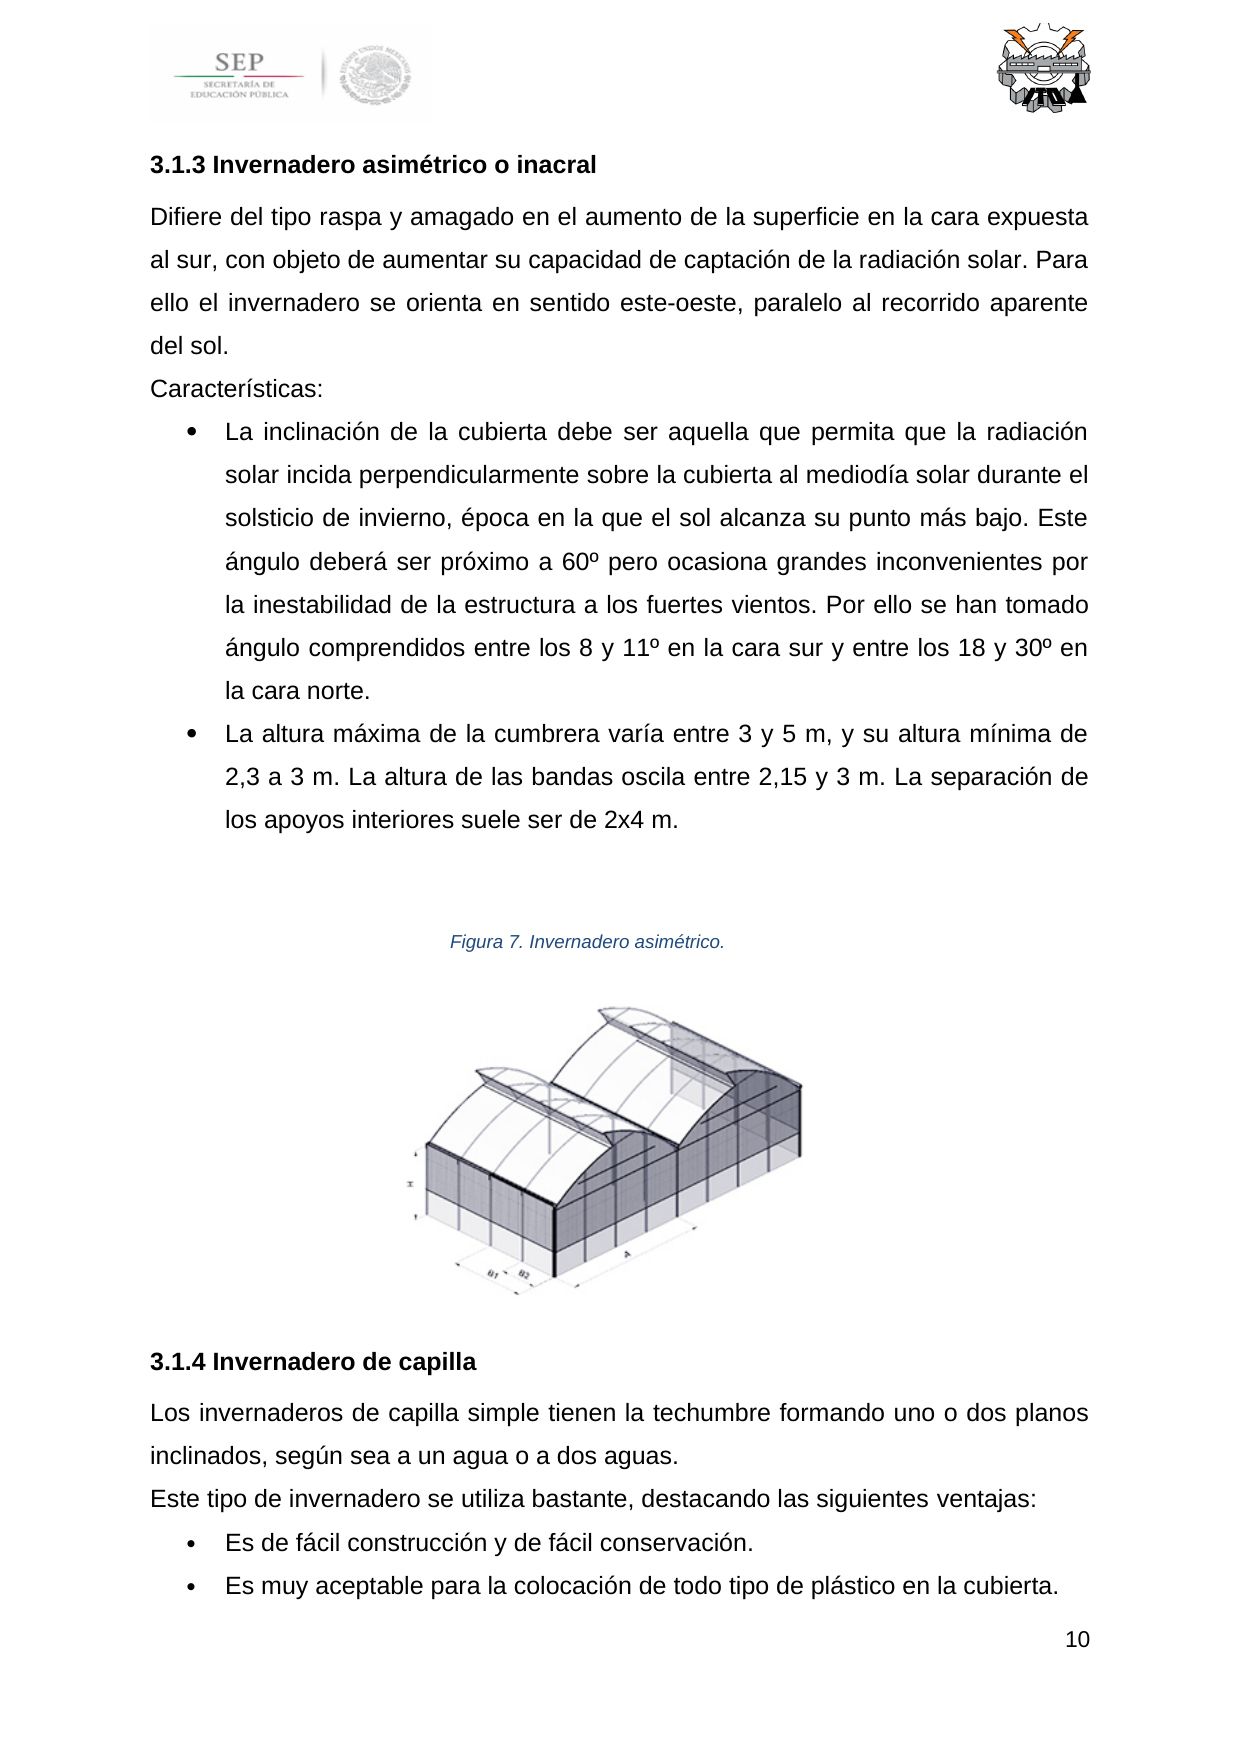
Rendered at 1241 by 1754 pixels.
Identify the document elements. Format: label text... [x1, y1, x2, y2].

text Características: [150, 374, 1090, 403]
picture [996, 23, 1091, 113]
list Es muy aceptable para la colocación de todo tipo de plástico en la cubierta. [187, 1571, 1090, 1599]
text Difiere del tipo raspa y amagado en el aumento de la superficie en la cara expuesta al sur, con objeto de aumentar su capacidad de captación de la radiación solar. Para ello el invernadero se orienta en sentido este-oeste, paralelo al recorrido aparente del sol. [150, 201, 1090, 359]
picture [403, 1004, 809, 1299]
text Este tipo de invernadero se utiliza bastante, destacando las siguientes ventajas: [150, 1484, 1090, 1513]
list La inclinación de la cubierta debe ser aquella que permita que la radiación solar incida perpendicularmente sobre la cubierta al mediodía solar durante el solsticio de invierno, época en la que el sol alcanza su punto más bajo. Este ángulo deberá ser próximo a 60º pero ocasiona grandes inconvenientes por la inestabilidad de la estructura a los fuertes vientos. Por ello se han tomado ángulo comprendidos entre los 8 y 11º en la cara sur y entre los 18 y 30º en la cara norte. [187, 417, 1090, 705]
text Los invernaderos de capilla simple tienen la techumbre formando uno o dos planos inclinados, según sea a un agua o a dos aguas. [150, 1398, 1090, 1470]
text 3.1.3 Invernadero asimétrico o inacral [150, 150, 1090, 179]
list La altura máxima de la cumbrera varía entre 3 y 5 m, y su altura mínima de 2,3 a 3 m. La altura de las bandas oscila entre 2,15 y 3 m. La separación de los apoyos interiores suele ser de 2x4 m. [187, 719, 1090, 834]
picture [150, 25, 432, 125]
list Es de fácil construcción y de fácil conservación. [187, 1528, 1090, 1556]
text Figura 7. Invernadero asimétrico. [375, 931, 1090, 953]
